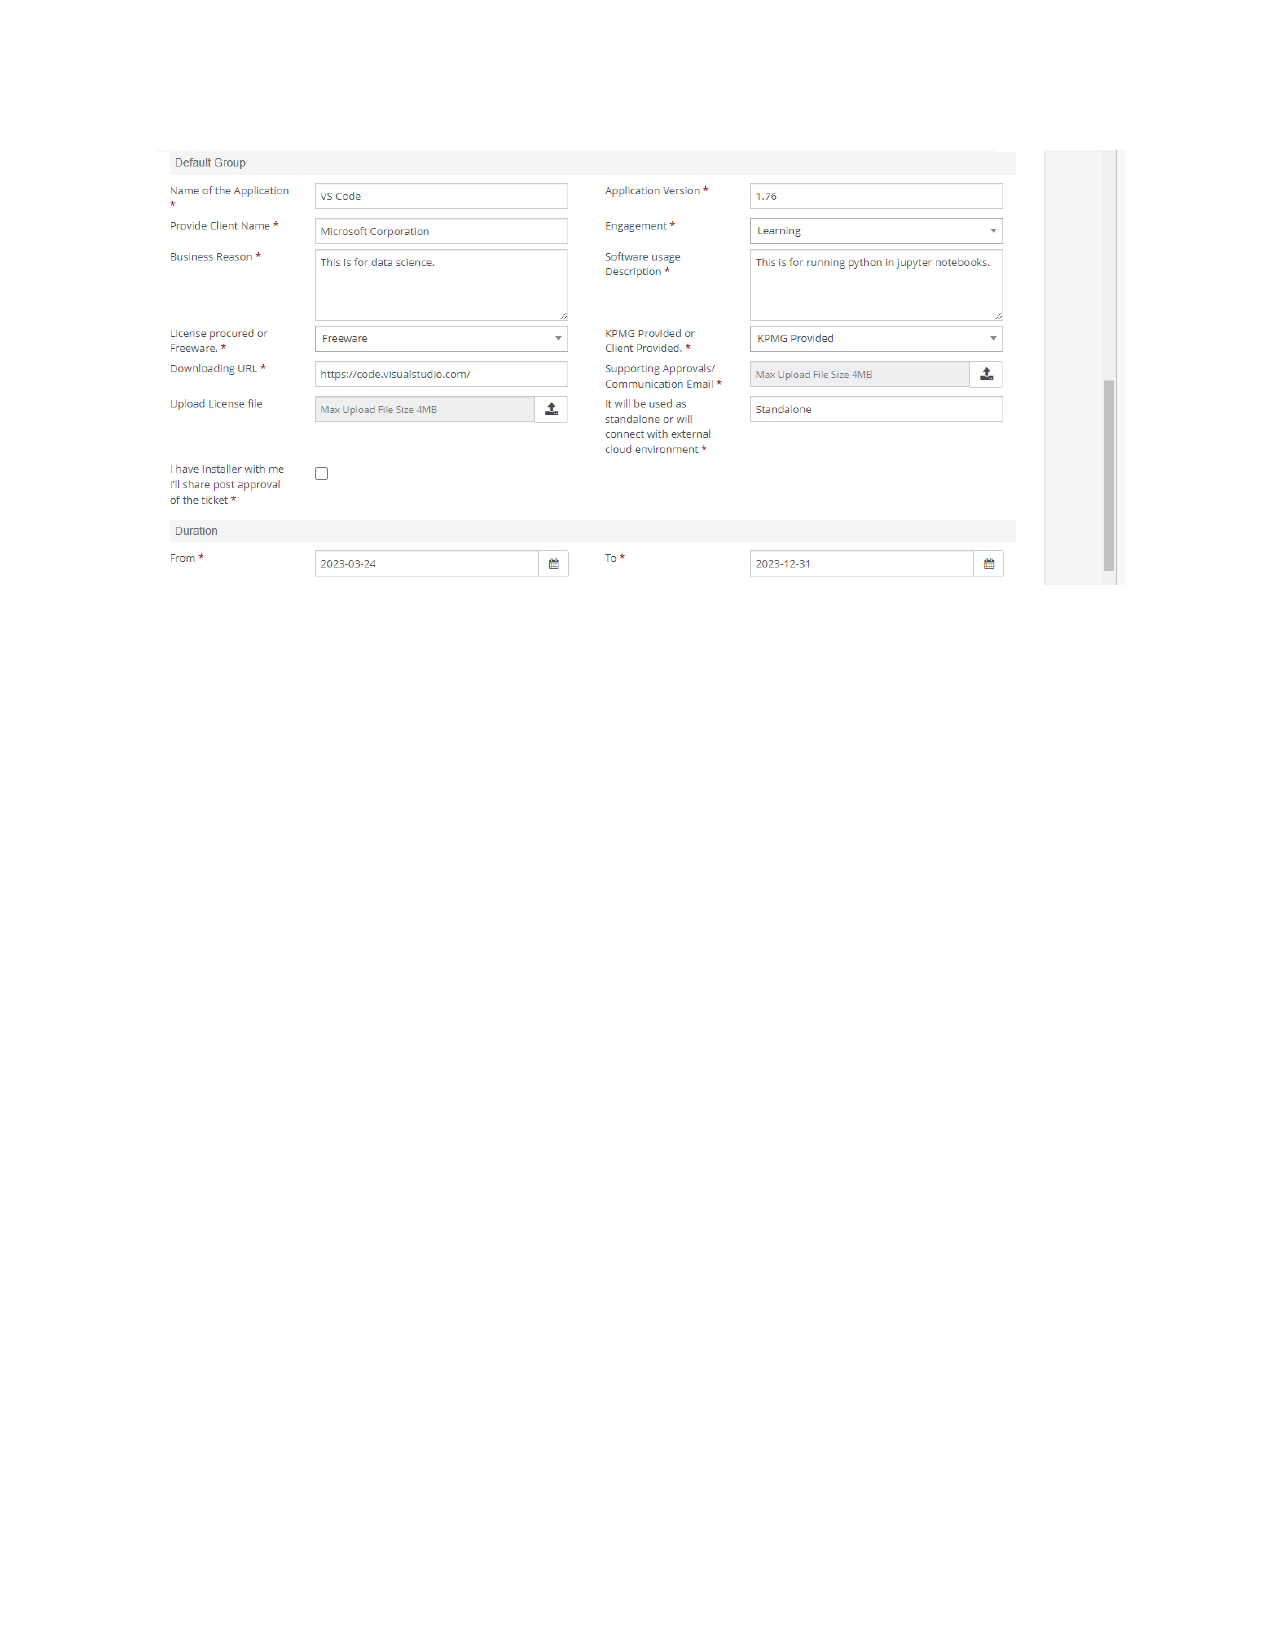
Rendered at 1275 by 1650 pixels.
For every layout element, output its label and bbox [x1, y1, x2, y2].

picture [150, 150, 1125, 585]
